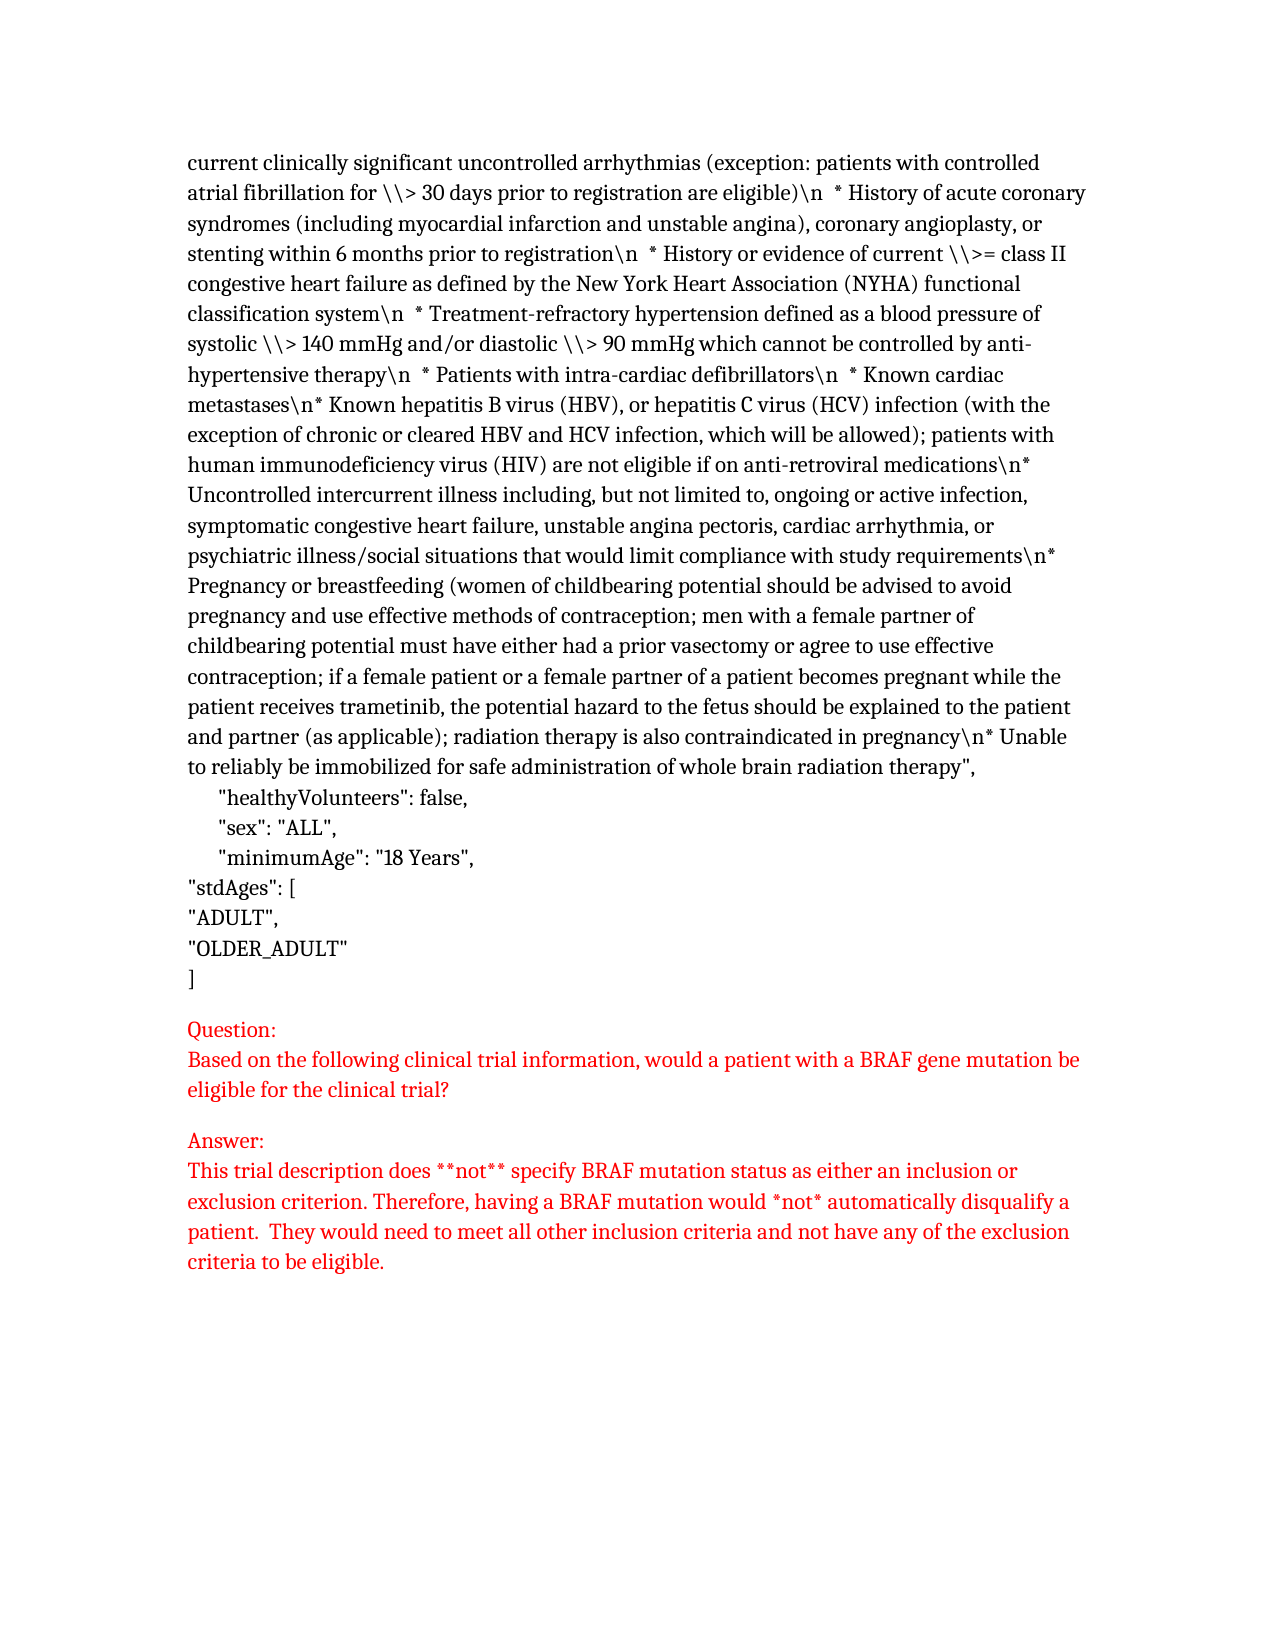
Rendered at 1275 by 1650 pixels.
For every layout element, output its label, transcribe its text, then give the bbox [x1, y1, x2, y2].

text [187, 150, 1087, 992]
text Question: Based on the following clinical trial information, would a patient with a BRAF gene mutation be eligible for the clinical trial? [187, 1017, 1087, 1103]
text Answer: This trial description does **not** specify BRAF mutation status as either an inclusion or exclusion criterion. Therefore, having a BRAF mutation would *not* automatically disqualify a patient. They would need to meet all other inclusion criteria and not have any of the exclusion criteria to be eligible. [187, 1128, 1087, 1306]
